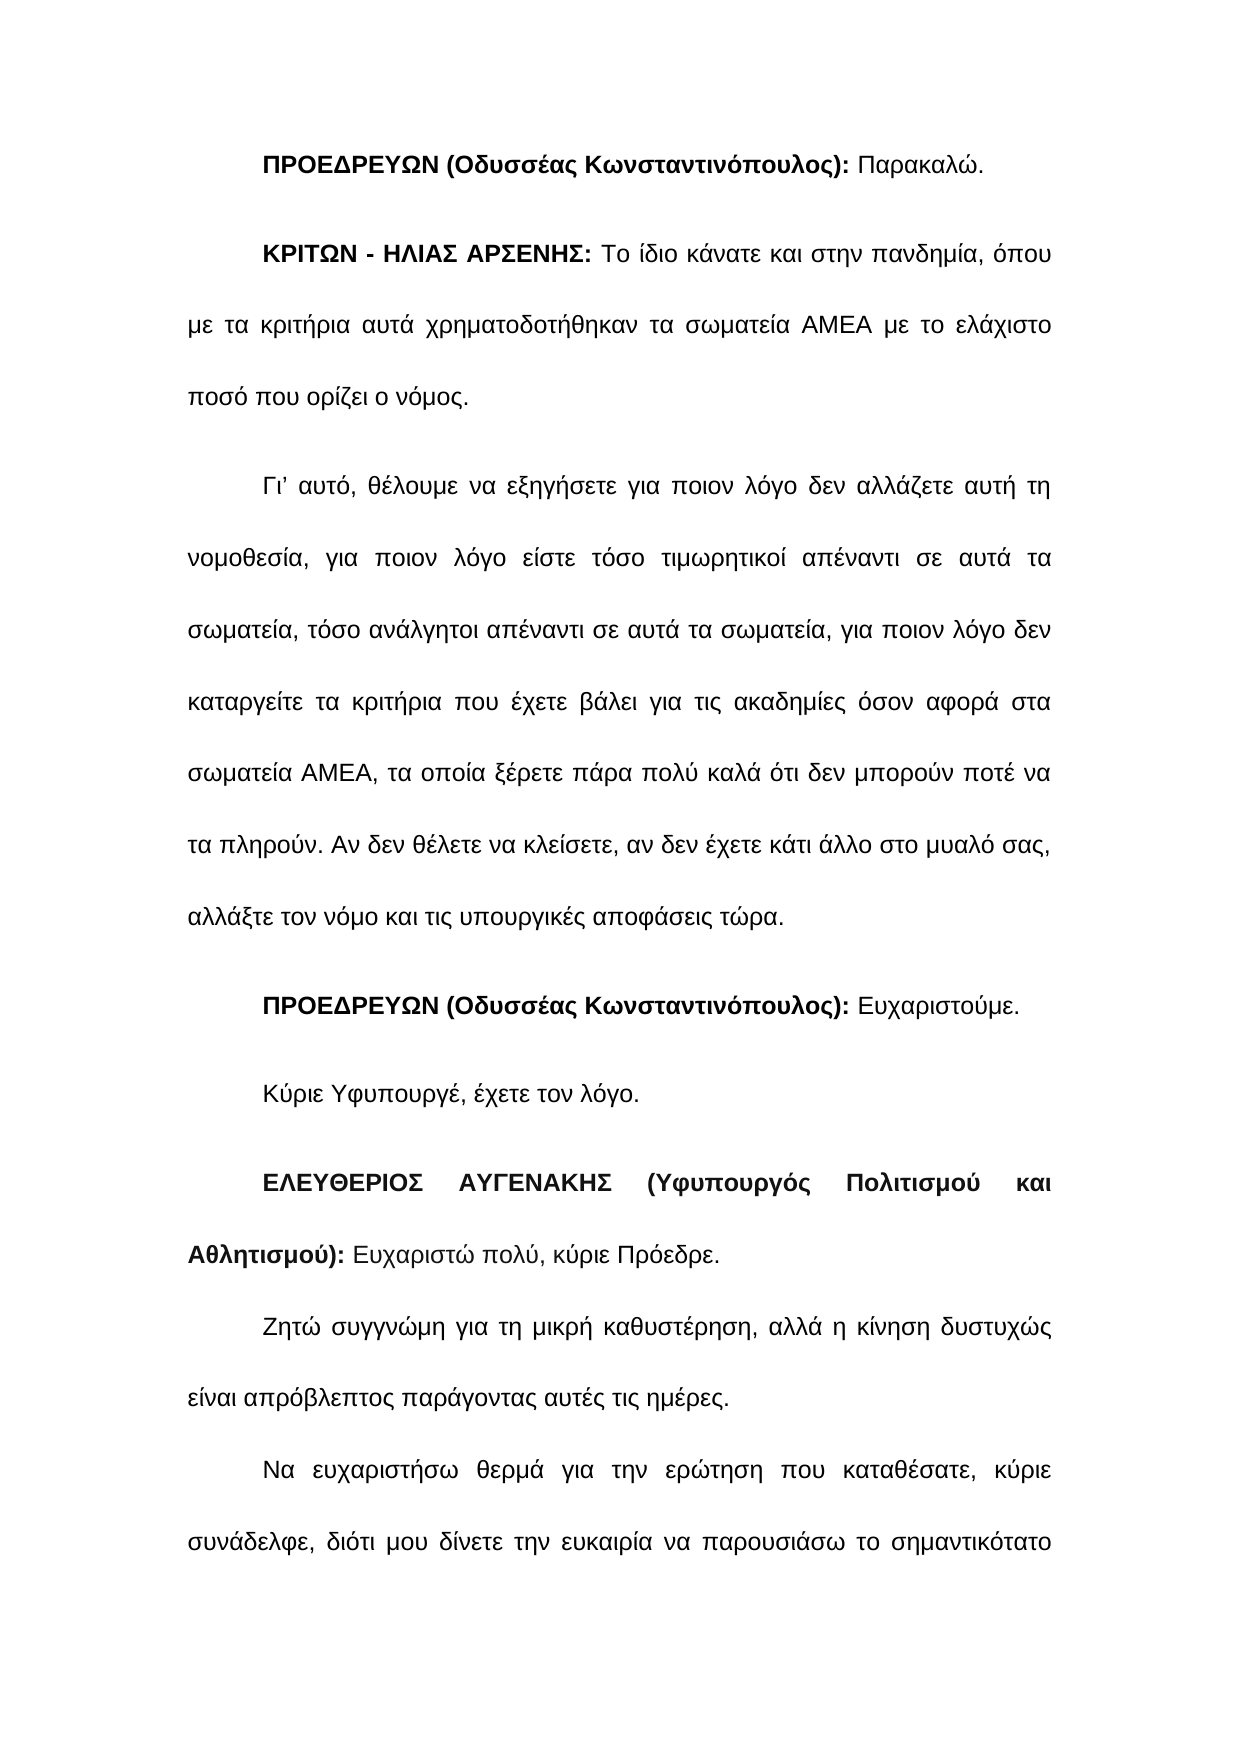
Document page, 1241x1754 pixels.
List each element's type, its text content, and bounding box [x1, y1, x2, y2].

text Ζητώ συγγνώμη για τη μικρή καθυστέρηση, αλλά η κίνηση δυστυχώς είναι απρόβλεπτος παράγοντας αυτές τις ημέρες. [187, 1311, 1053, 1412]
text ΚΡΙΤΩΝ - ΗΛΙΑΣ ΑΡΣΕΝΗΣ: Το ίδιο κάνατε και στην πανδημία, όπου με τα κριτήρια αυτά χρηματοδοτήθηκαν τα σωματεία ΑΜΕΑ με το ελάχιστο ποσό που ορίζει ο νόμος. [187, 238, 1053, 411]
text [187, 1455, 1053, 1556]
text ΕΛΕΥΘΕΡΙΟΣ ΑΥΓΕΝΑΚΗΣ (Υφυπουργός Πολιτισμού και Αθλητισμού): Ευχαριστώ πολύ, κύριε Πρόεδρε. [187, 1168, 1053, 1268]
text ΠΡΟΕΔΡΕΥΩΝ (Οδυσσέας Κωνσταντινόπουλος): Παρακαλώ. [187, 150, 1053, 179]
text Γι’ αυτό, θέλουμε να εξηγήσετε για ποιον λόγο δεν αλλάζετε αυτή τη νομοθεσία, για ποιον λόγο είστε τόσο τιμωρητικοί απέναντι σε αυτά τα σωματεία, τόσο ανάλγητοι απέναντι σε αυτά τα σωματεία, για ποιον λόγο δεν καταργείτε τα κριτήρια που έχετε βάλει για τις ακαδημίες όσον αφορά στα σωματεία ΑΜΕΑ, τα οποία ξέρετε πάρα πολύ καλά ότι δεν μπορούν ποτέ να τα πληρούν. Αν δεν θέλετε να κλείσετε, αν δεν έχετε κάτι άλλο στο μυαλό σας, αλλάξτε τον νόμο και τις υπουργικές αποφάσεις τώρα. [187, 471, 1053, 931]
text Κύριε Υφυπουργέ, έχετε τον λόγο. [187, 1079, 1053, 1108]
text ΠΡΟΕΔΡΕΥΩΝ (Οδυσσέας Κωνσταντινόπουλος): Ευχαριστούμε. [187, 991, 1053, 1019]
